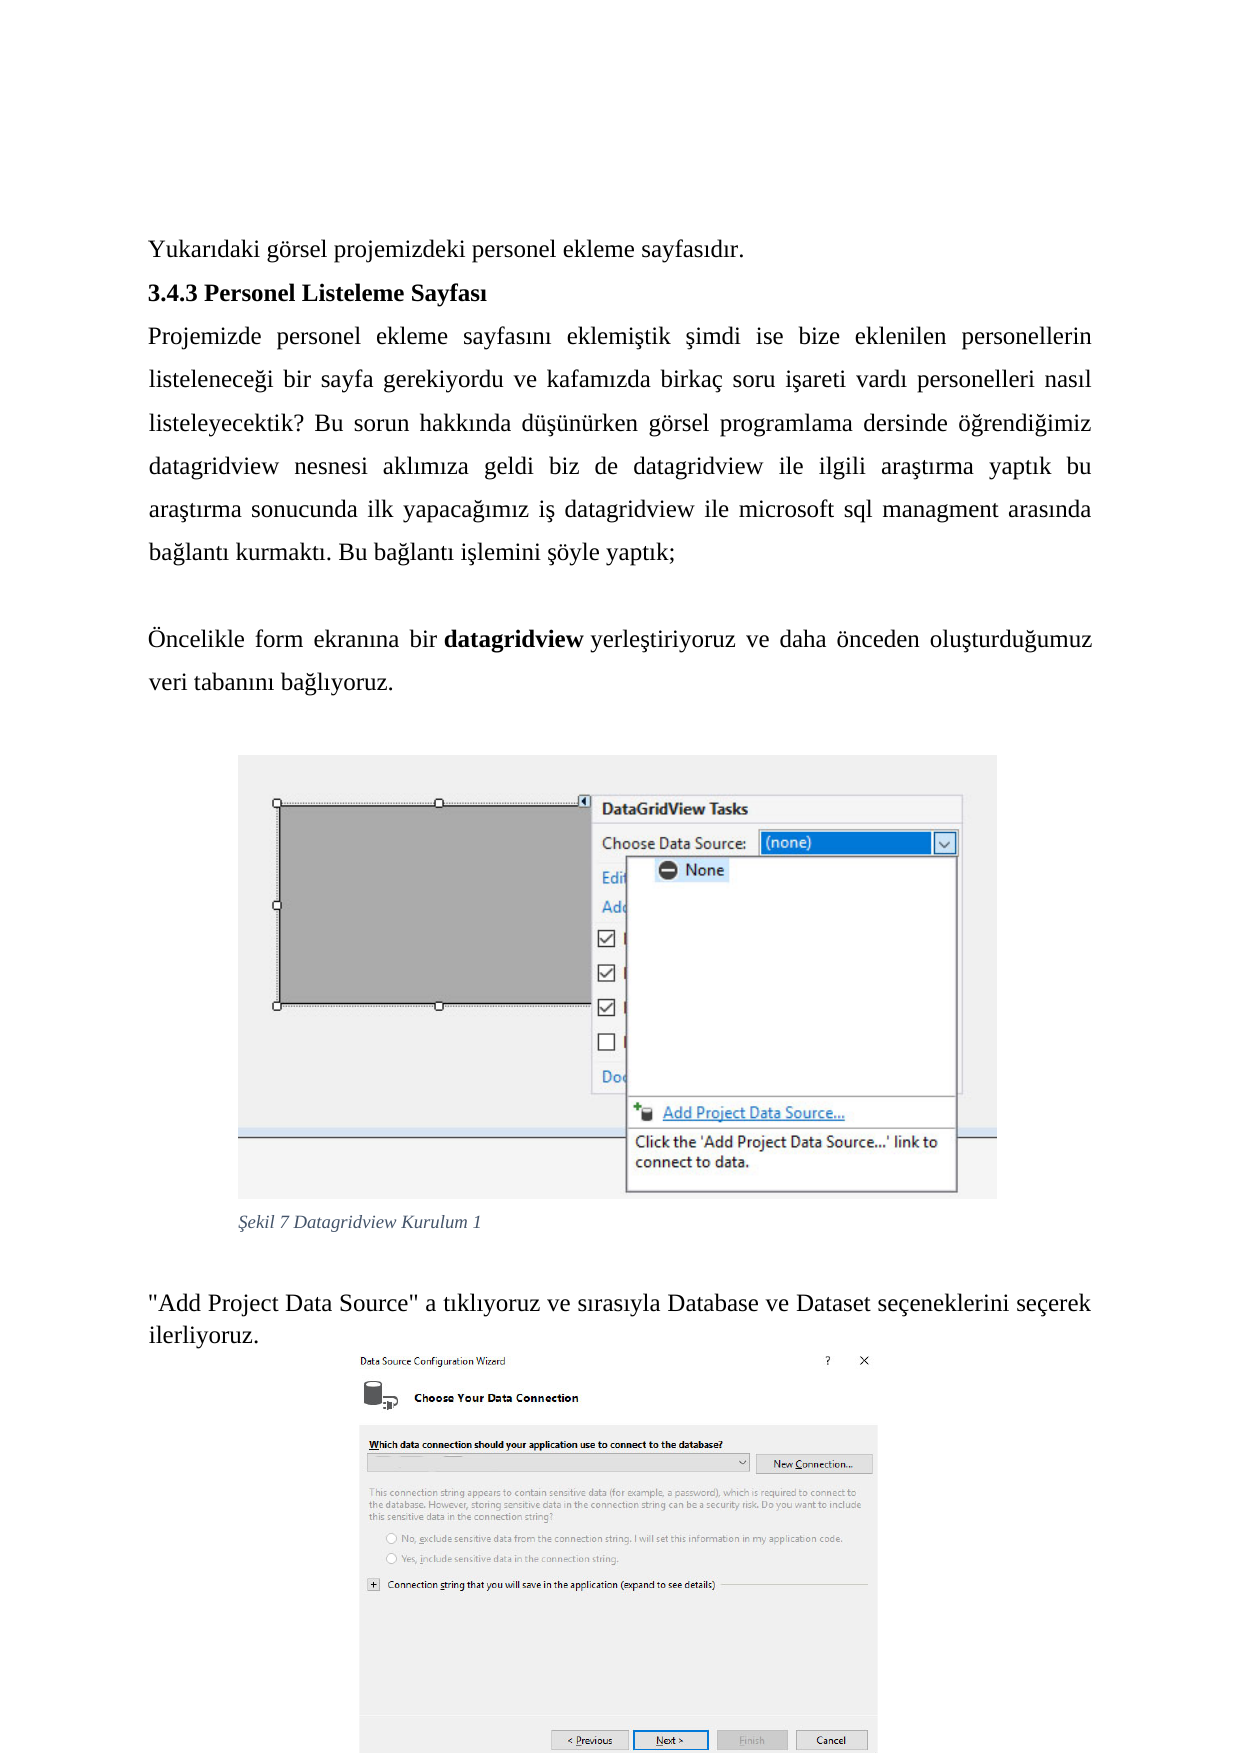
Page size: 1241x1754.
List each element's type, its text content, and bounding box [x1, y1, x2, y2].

text 3.4.3 Personel Listeleme Sayfası [148, 278, 1093, 307]
text "Add Project Data Source" a tıklıyoruz ve sırasıyla Database ve Dataset seçeneklerini seçerek ilerliyoruz. [148, 1288, 1093, 1349]
text Projemizde personel ekleme sayfasını eklemiştik şimdi ise bize eklenilen personellerin listeleneceği bir sayfa gerekiyordu ve kafamızda birkaç soru işareti vardı personelleri nasıl listeleyecektik? Bu sorun hakkında düşünürken görsel programlama dersinde öğrendiğimiz datagridview nesnesi aklımıza geldi biz de datagridview ile ilgili araştırma yaptık bu araştırma sonucunda ilk yapacağımız iş datagridview ile microsoft sql managment arasında bağlantı kurmaktı. Bu bağlantı işlemini şöyle yaptık; [148, 321, 1093, 566]
picture [238, 755, 997, 1199]
text Öncelikle form ekranına bir datagridview yerleştiriyoruz ve daha önceden oluşturduğumuz veri tabanını bağlıyoruz. [148, 624, 1093, 696]
text Yukarıdaki görsel projemizdeki personel ekleme sayfasıdır. [148, 234, 1093, 263]
picture [359, 1352, 878, 1753]
